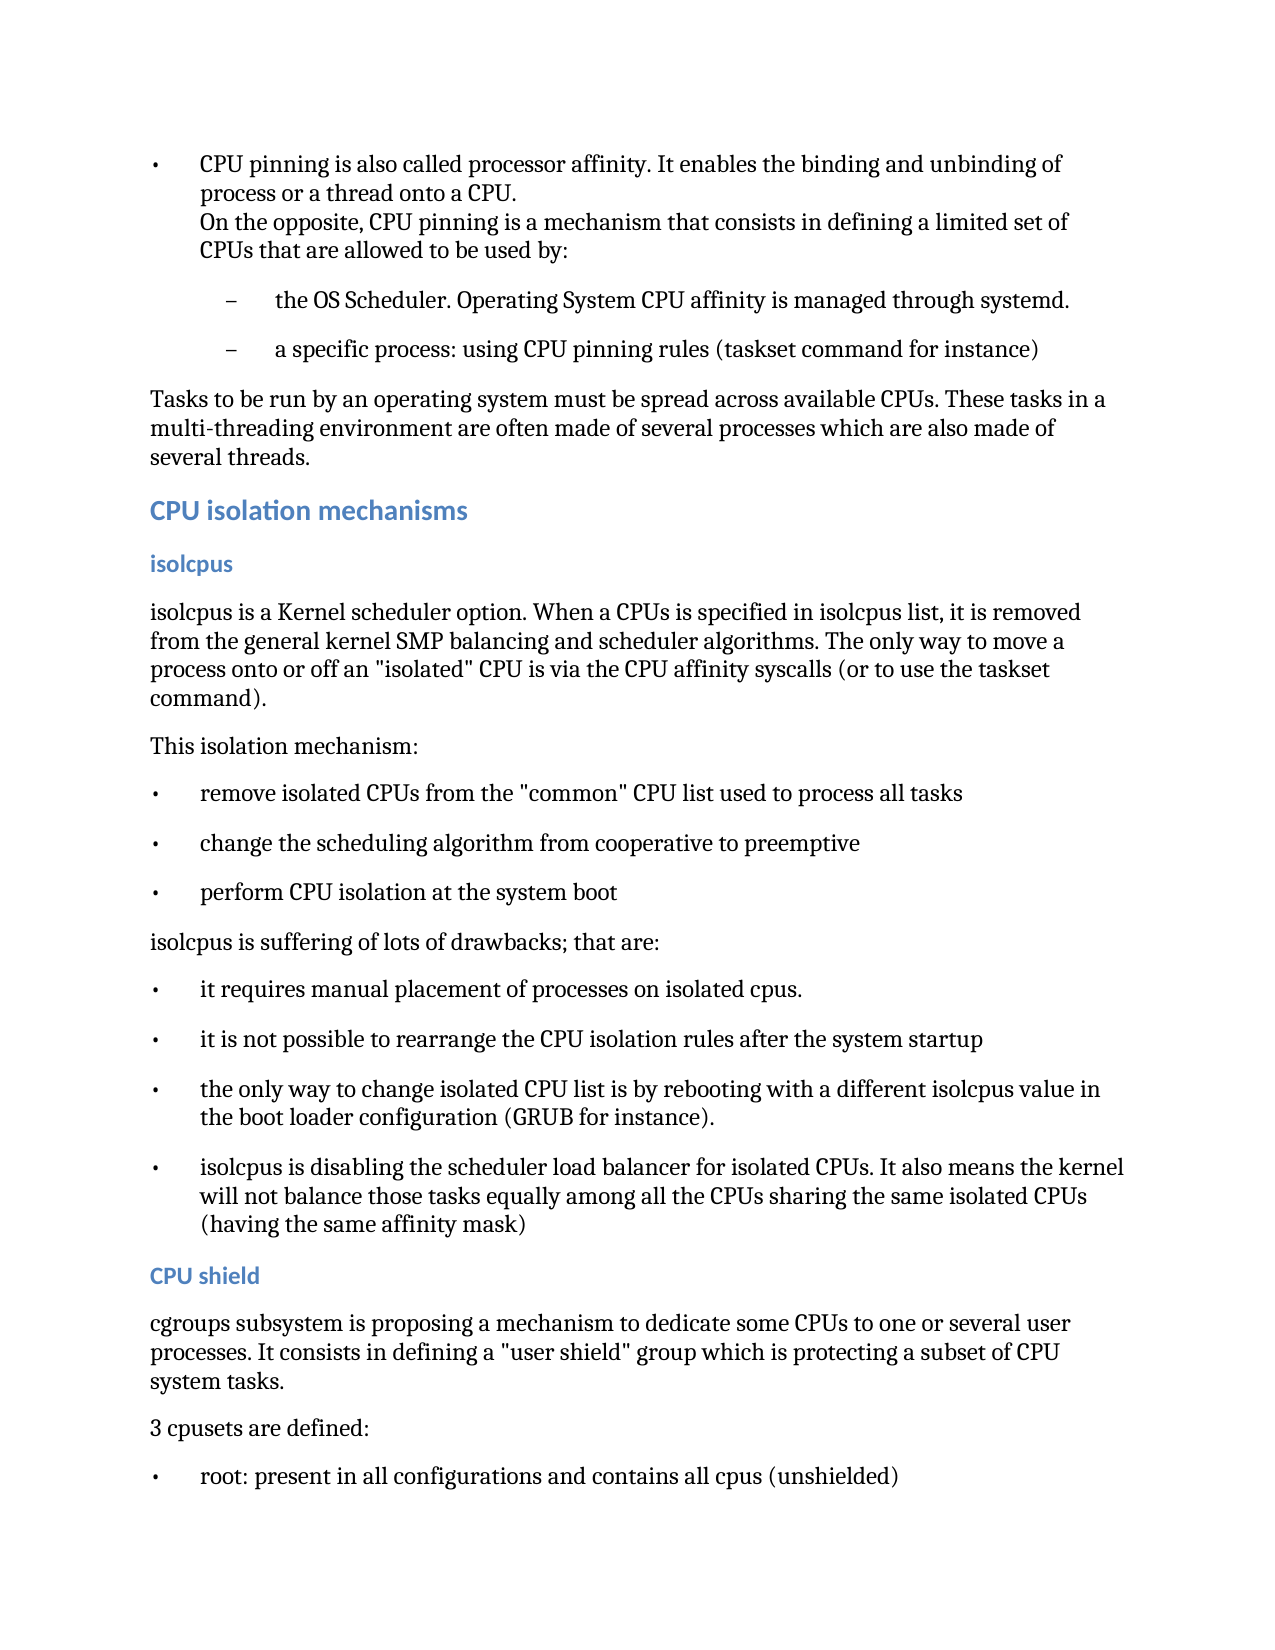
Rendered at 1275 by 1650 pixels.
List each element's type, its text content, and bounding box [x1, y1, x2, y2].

list the OS Scheduler. Operating System CPU affinity is managed through systemd. [225, 286, 1125, 314]
text isolcpus is a Kernel scheduler option. When a CPUs is specified in isolcpus list, it is removed from the general kernel SMP balancing and scheduler algorithms. The only way to move a process onto or off an "isolated" CPU is via the CPU affinity syscalls (or to use the taskset command). [150, 598, 1125, 713]
list change the scheduling algorithm from cooperative to preemptive [150, 829, 1125, 857]
text isolcpus is suffering of lots of drawbacks; that are: [150, 928, 1125, 957]
subtitle CPU isolation mechanisms [150, 492, 1125, 528]
subtitle CPU shield [150, 1260, 1125, 1290]
text This isolation mechanism: [150, 732, 1125, 760]
list perform CPU isolation at the system boot [150, 878, 1125, 907]
list remove isolated CPUs from the "common" CPU list used to process all tasks [150, 779, 1125, 808]
list it is not possible to rearrange the CPU isolation rules after the system startup [150, 1025, 1125, 1054]
text 3 cpusets are defined: [150, 1414, 1125, 1443]
list a specific process: using CPU pinning rules (taskset command for instance) [225, 335, 1125, 364]
list root: present in all configurations and contains all cpus (unshielded) [150, 1462, 1125, 1490]
list it requires manual placement of processes on isolated cpus. [150, 975, 1125, 1004]
list the only way to change isolated CPU list is by rebooting with a different isolcpus value in the boot loader configuration (GRUB for instance). [150, 1074, 1125, 1132]
list CPU pinning is also called processor affinity. It enables the binding and unbinding of process or a thread onto a CPU. On the opposite, CPU pinning is a mechanism that consists in defining a limited set of CPUs that are allowed to be used by: [150, 150, 1125, 265]
list isolcpus is disabling the scheduler load balancer for isolated CPUs. It also means the kernel will not balance those tasks equally among all the CPUs sharing the same isolated CPUs (having the same affinity mask) [150, 1153, 1125, 1239]
subtitle isolcpus [150, 548, 1125, 579]
text Tasks to be run by an operating system must be spread across available CPUs. These tasks in a multi-threading environment are often made of several processes which are also made of several threads. [150, 385, 1125, 471]
text cgroups subsystem is proposing a mechanism to dedicate some CPUs to one or several user processes. It consists in defining a "user shield" group which is protecting a subset of CPU system tasks. [150, 1309, 1125, 1395]
